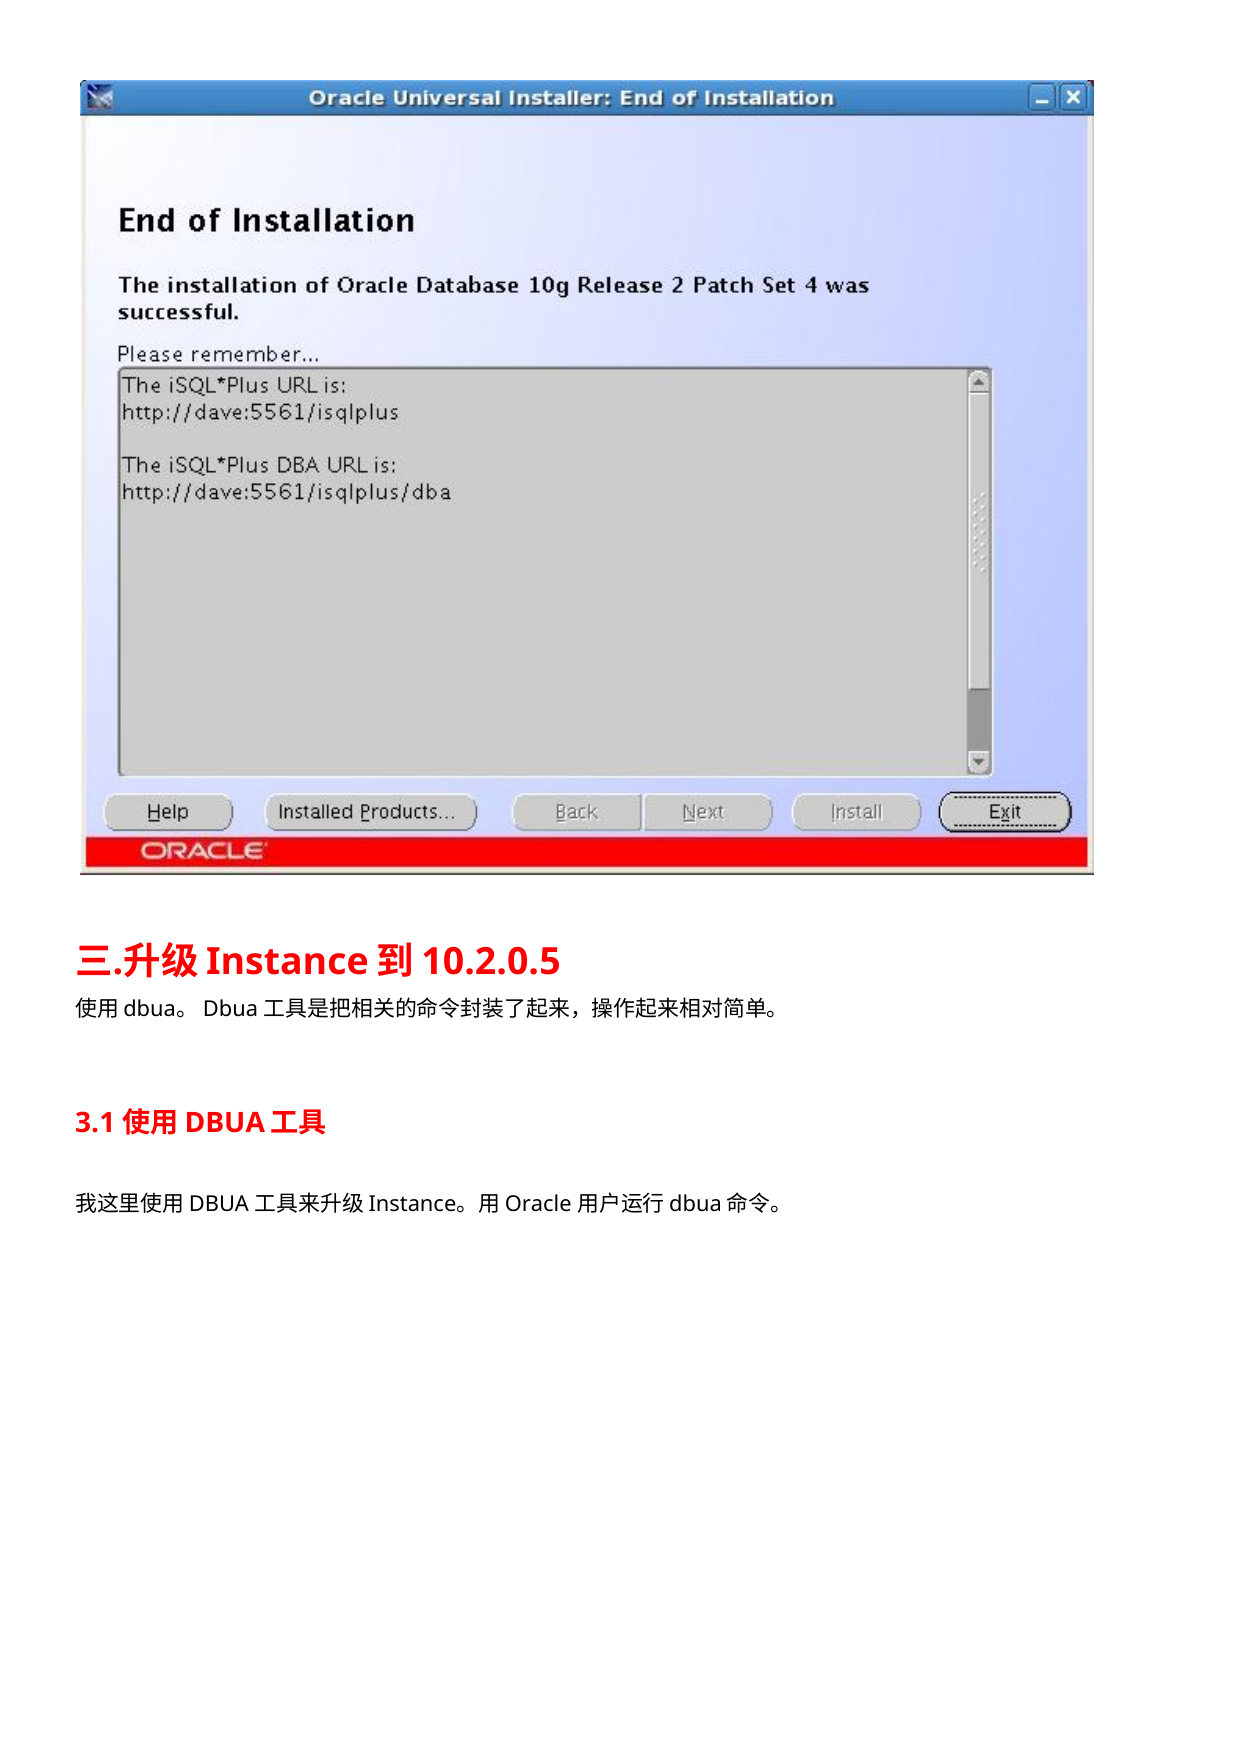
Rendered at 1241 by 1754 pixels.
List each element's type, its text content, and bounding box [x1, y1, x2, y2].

text 3.1 使用DBUA工具 [75, 1088, 1165, 1153]
text 使用dbua。 Dbua 工具是把相关的命令封装了起来，操作起来相对简单。 [75, 991, 1165, 1023]
picture [80, 80, 1094, 875]
text 三.升级Instance到10.2.0.5 [75, 926, 1165, 991]
text 我这里使用DBUA 工具来升级Instance。用Oracle 用户运行dbua命令。 [75, 1186, 1165, 1218]
